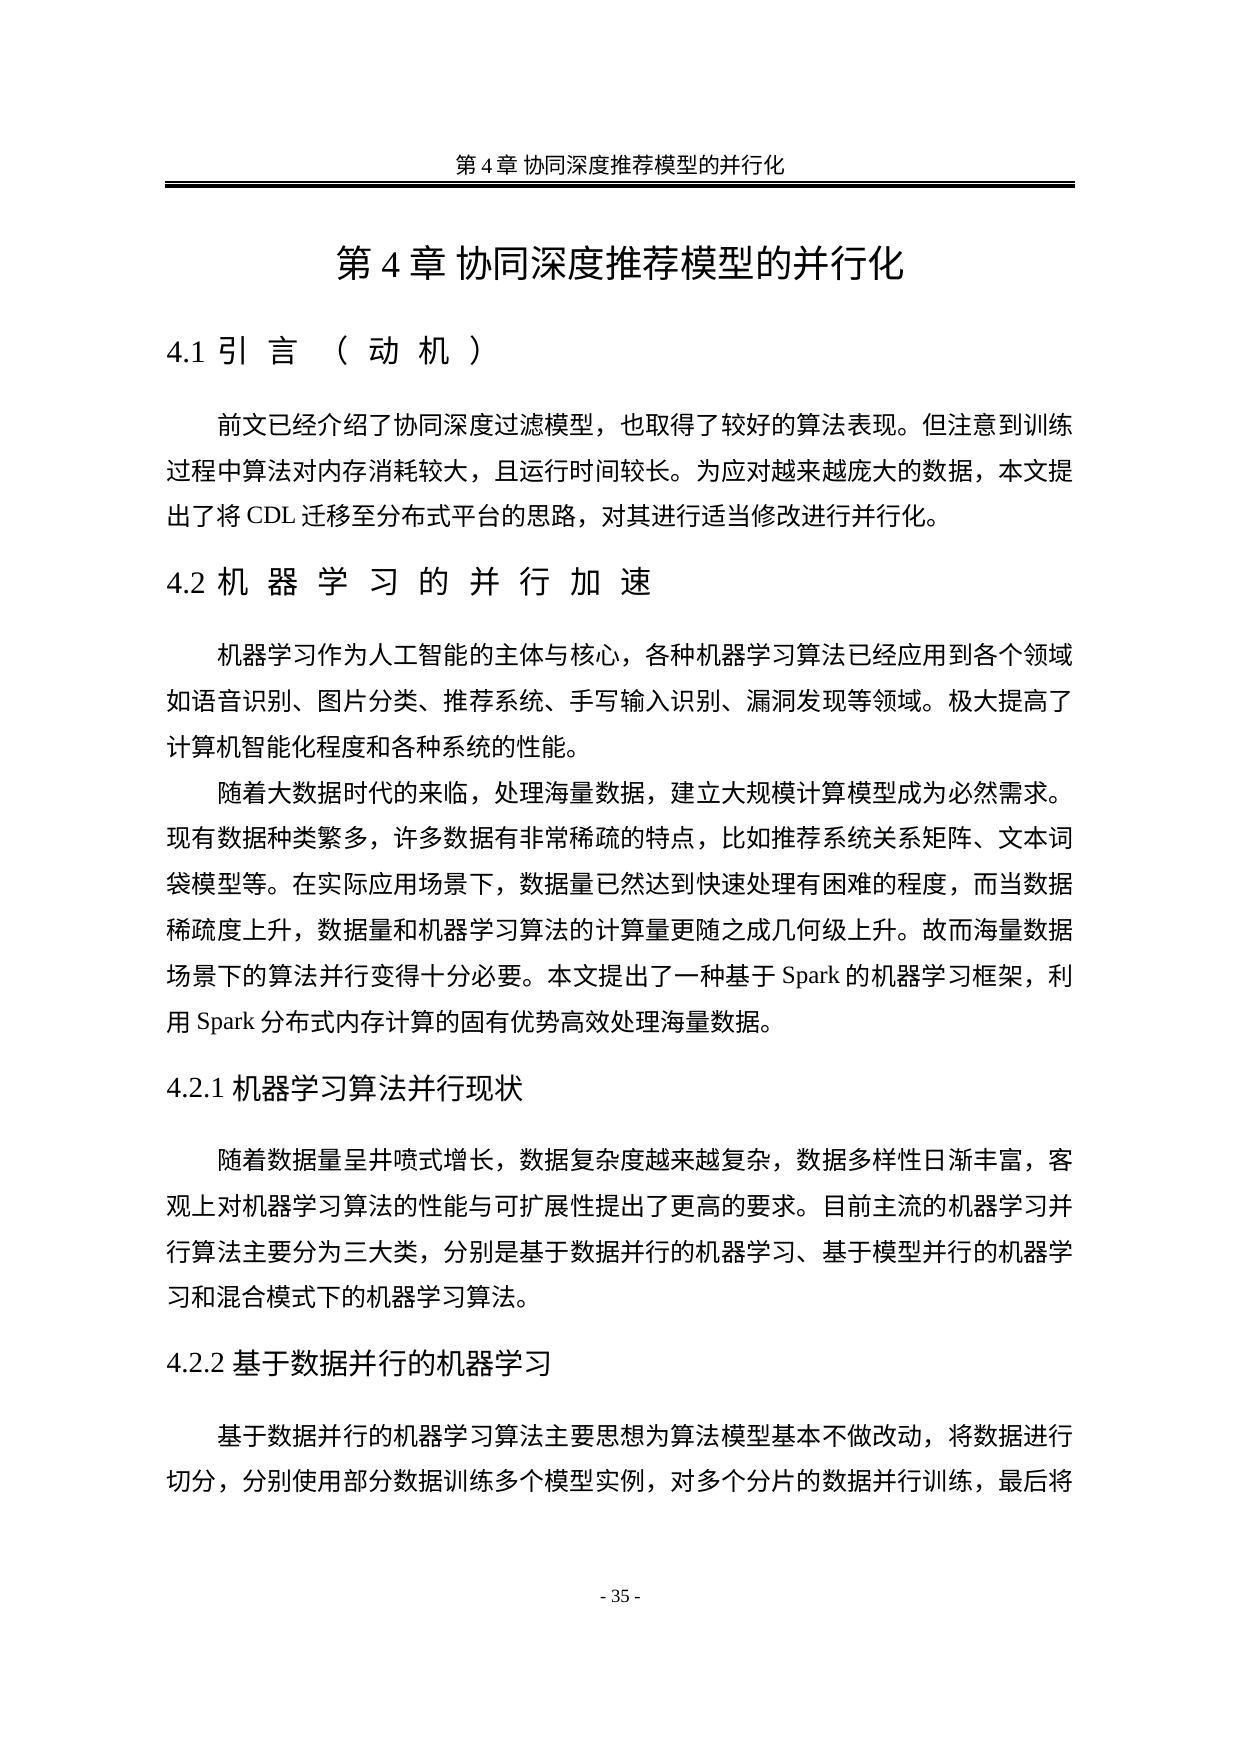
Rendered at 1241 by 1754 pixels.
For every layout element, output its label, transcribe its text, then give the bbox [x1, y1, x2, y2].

subtitle 机器学习算法并行现状 [166, 1062, 1074, 1108]
text 前文已经介绍了协同深度过滤模型，也取得了较好的算法表现。但注意到训练过程中算法对内存消耗较大，且运行时间较长。为应对越来越庞大的数据，本文提出了将CDL迁移至分布式平台的思路，对其进行适当修改进行并行化。 [166, 396, 1074, 533]
text 协同深度推荐模型的并行化 [166, 234, 1074, 288]
text 机器学习作为人工智能的主体与核心，各种机器学习算法已经应用到各个领域，如语音识别、图片分类、推荐系统、手写输入识别、漏洞发现等领域。极大提高了计算机智能化程度和各种系统的性能。 [166, 626, 1074, 763]
text 随着数据量呈井喷式增长，数据复杂度越来越复杂，数据多样性日渐丰富，客观上对机器学习算法的性能与可扩展性提出了更高的要求。目前主流的机器学习并行算法主要分为三大类，分别是基于数据并行的机器学习、基于模型并行的机器学习和混合模式下的机器学习算法。 [166, 1131, 1074, 1314]
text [166, 1406, 1074, 1498]
subtitle 基于数据并行的机器学习 [166, 1337, 1074, 1383]
subtitle 机器学习的并行加速 [166, 556, 1074, 603]
text 随着大数据时代的来临，处理海量数据，建立大规模计算模型成为必然需求。现有数据种类繁多，许多数据有非常稀疏的特点，比如推荐系统关系矩阵、文本词袋模型等。在实际应用场景下，数据量已然达到快速处理有困难的程度，而当数据稀疏度上升，数据量和机器学习算法的计算量更随之成几何级上升。故而海量数据场景下的算法并行变得十分必要。本文提出了一种基于Spark的机器学习框架，利用Spark分布式内存计算的固有优势高效处理海量数据。 [166, 763, 1074, 1038]
subtitle 引言（动机） [166, 326, 1074, 372]
